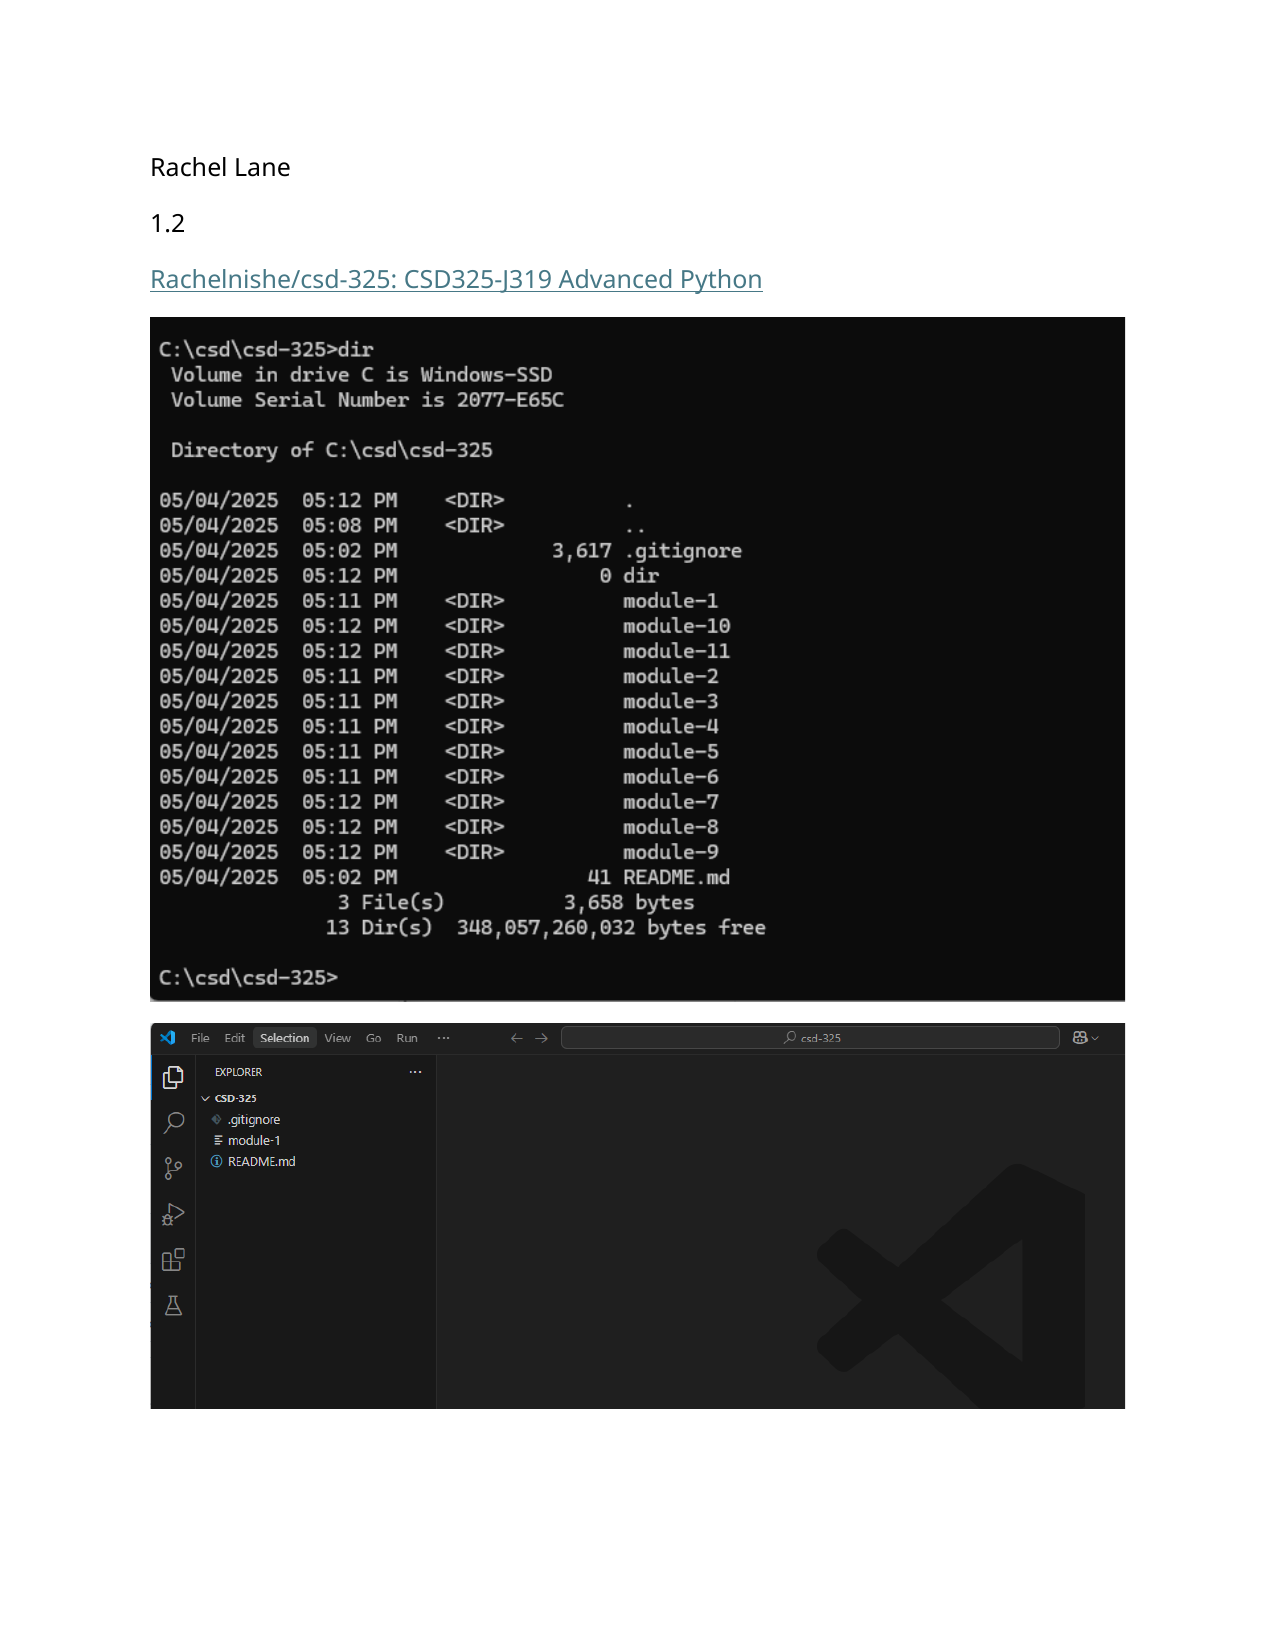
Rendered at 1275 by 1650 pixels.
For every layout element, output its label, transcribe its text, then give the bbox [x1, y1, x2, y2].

picture [150, 317, 1125, 1002]
picture [150, 1023, 1125, 1409]
text 1.2 [150, 206, 1125, 240]
text Rachelnishe/csd-325: CSD325-J319 Advanced Python [150, 262, 1125, 296]
text Rachel Lane [150, 150, 1125, 184]
